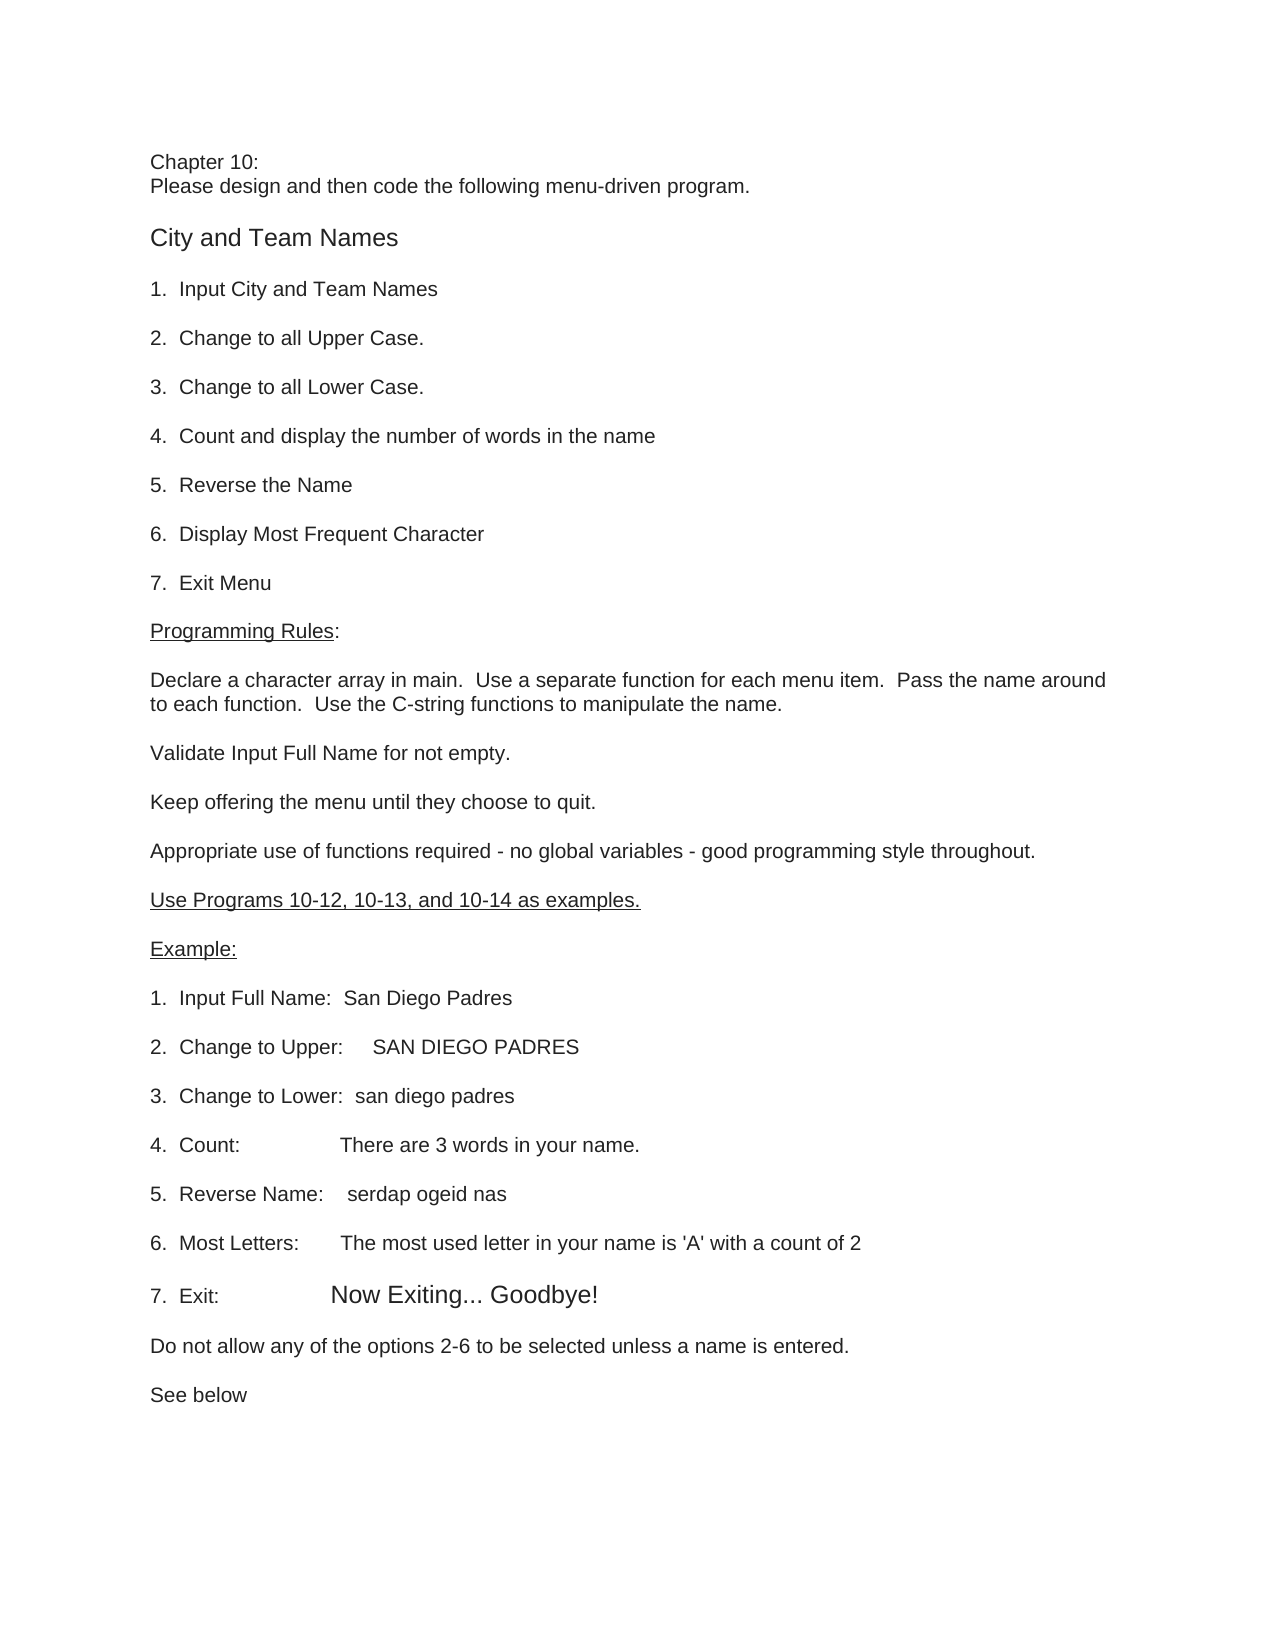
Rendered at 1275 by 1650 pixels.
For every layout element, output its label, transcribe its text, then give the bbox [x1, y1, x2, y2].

text 7. Exit Menu [150, 570, 1125, 594]
text Use Programs 10-12, 10-13, and 10-14 as examples. [150, 888, 1125, 912]
text Appropriate use of functions required - no global variables - good programming style throughout. [150, 839, 1125, 863]
text Example: [150, 937, 1125, 961]
text Keep offering the menu until they choose to quit. [150, 790, 1125, 814]
text Validate Input Full Name for not empty. [150, 741, 1125, 765]
text 5. Reverse the Name [150, 472, 1125, 496]
text Chapter 10: [150, 150, 1125, 174]
text City and Team Names [150, 223, 1125, 252]
text 1. Input City and Team Names [150, 277, 1125, 301]
text 3. Change to Lower: san diego padres [150, 1084, 1125, 1108]
text 6. Most Letters: The most used letter in your name is 'A' with a count of 2 [150, 1231, 1125, 1255]
text 1. Input Full Name: San Diego Padres [150, 986, 1125, 1010]
text 3. Change to all Lower Case. [150, 374, 1125, 398]
text 6. Display Most Frequent Character [150, 521, 1125, 545]
text Please design and then code the following menu-driven program. [150, 174, 1125, 198]
text 2. Change to Upper: SAN DIEGO PADRES [150, 1035, 1125, 1059]
text 7. Exit: Now Exiting... Goodbye! [150, 1280, 1125, 1308]
text 5. Reverse Name: serdap ogeid nas [150, 1182, 1125, 1206]
text Programming Rules: [150, 619, 1125, 643]
text 4. Count and display the number of words in the name [150, 423, 1125, 447]
text Do not allow any of the options 2-6 to be selected unless a name is entered. [150, 1333, 1125, 1357]
text Declare a character array in main. Use a separate function for each menu item. Pass the name around to each function. Use the C-string functions to manipulate the name. [150, 668, 1125, 716]
text 4. Count: There are 3 words in your name. [150, 1133, 1125, 1157]
text 2. Change to all Upper Case. [150, 326, 1125, 349]
text See below [150, 1382, 1125, 1406]
